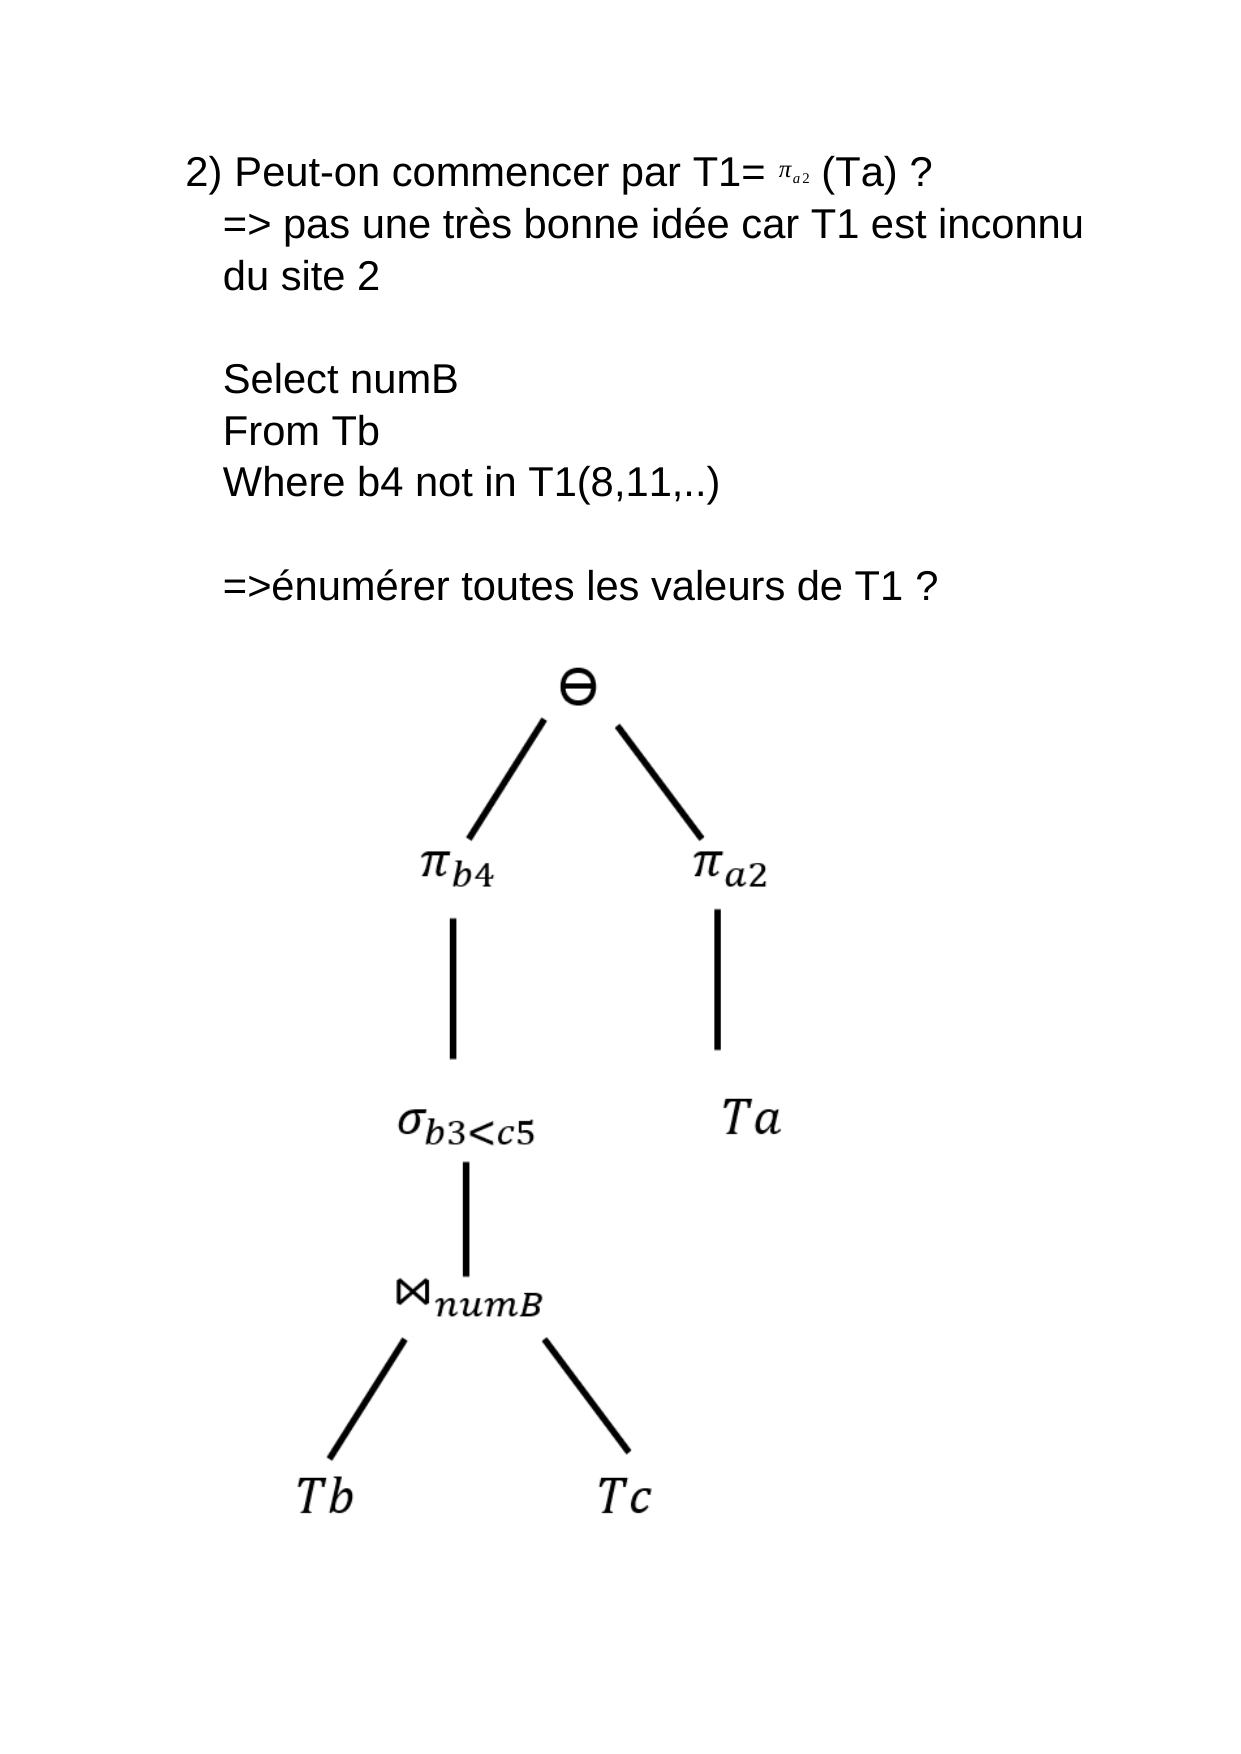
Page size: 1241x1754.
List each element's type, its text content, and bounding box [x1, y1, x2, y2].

list =>énumérer toutes les valeurs de T1 ? [223, 561, 1093, 609]
list From Tb [223, 406, 1093, 454]
list Select numB [223, 354, 1093, 402]
list => pas une très bonne idée car T1 est inconnu du site 2 [223, 199, 1093, 299]
list Peut-on commencer par T1= (Ta) ? [185, 148, 1093, 196]
list Where b4 not in T1(8,11,..) [223, 458, 1093, 506]
picture [222, 664, 807, 1534]
